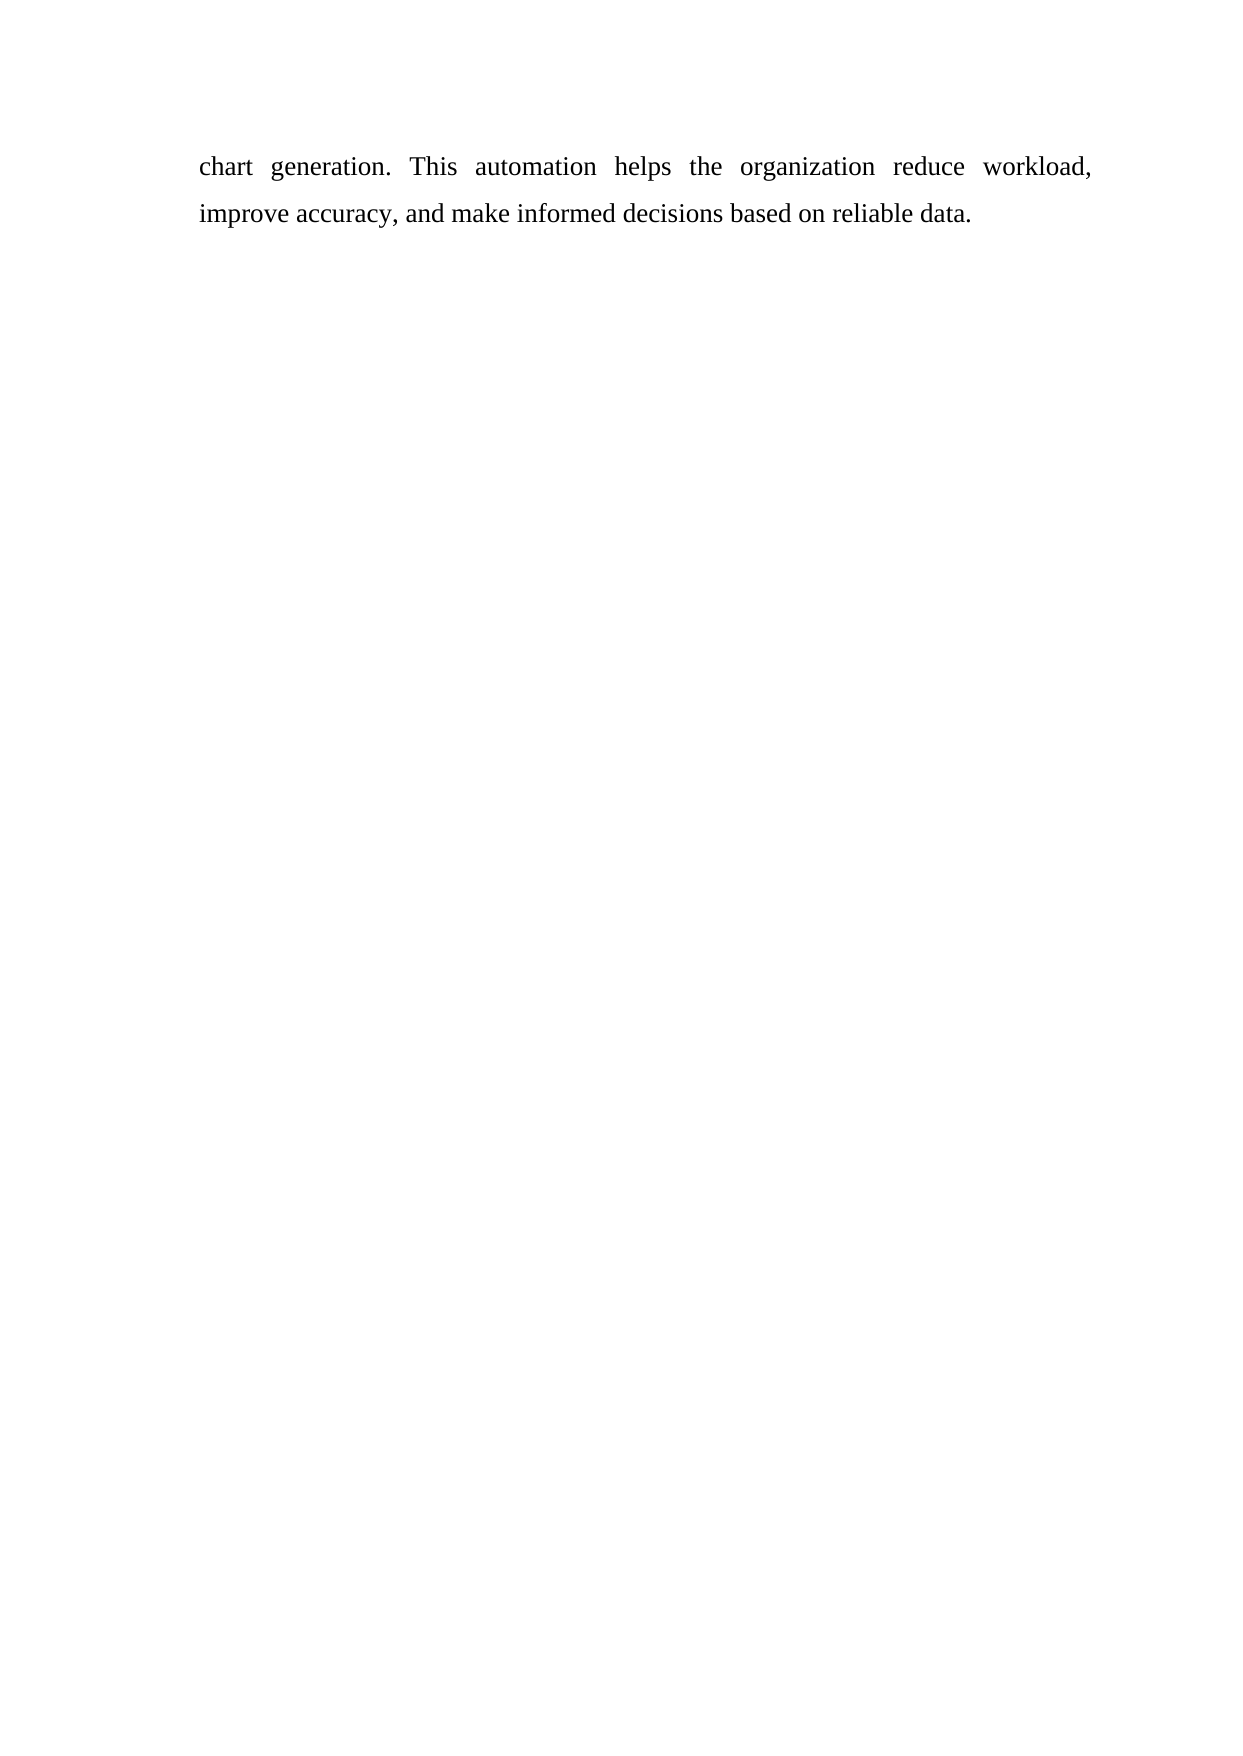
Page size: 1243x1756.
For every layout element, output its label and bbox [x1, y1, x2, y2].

text [180, 150, 1093, 228]
